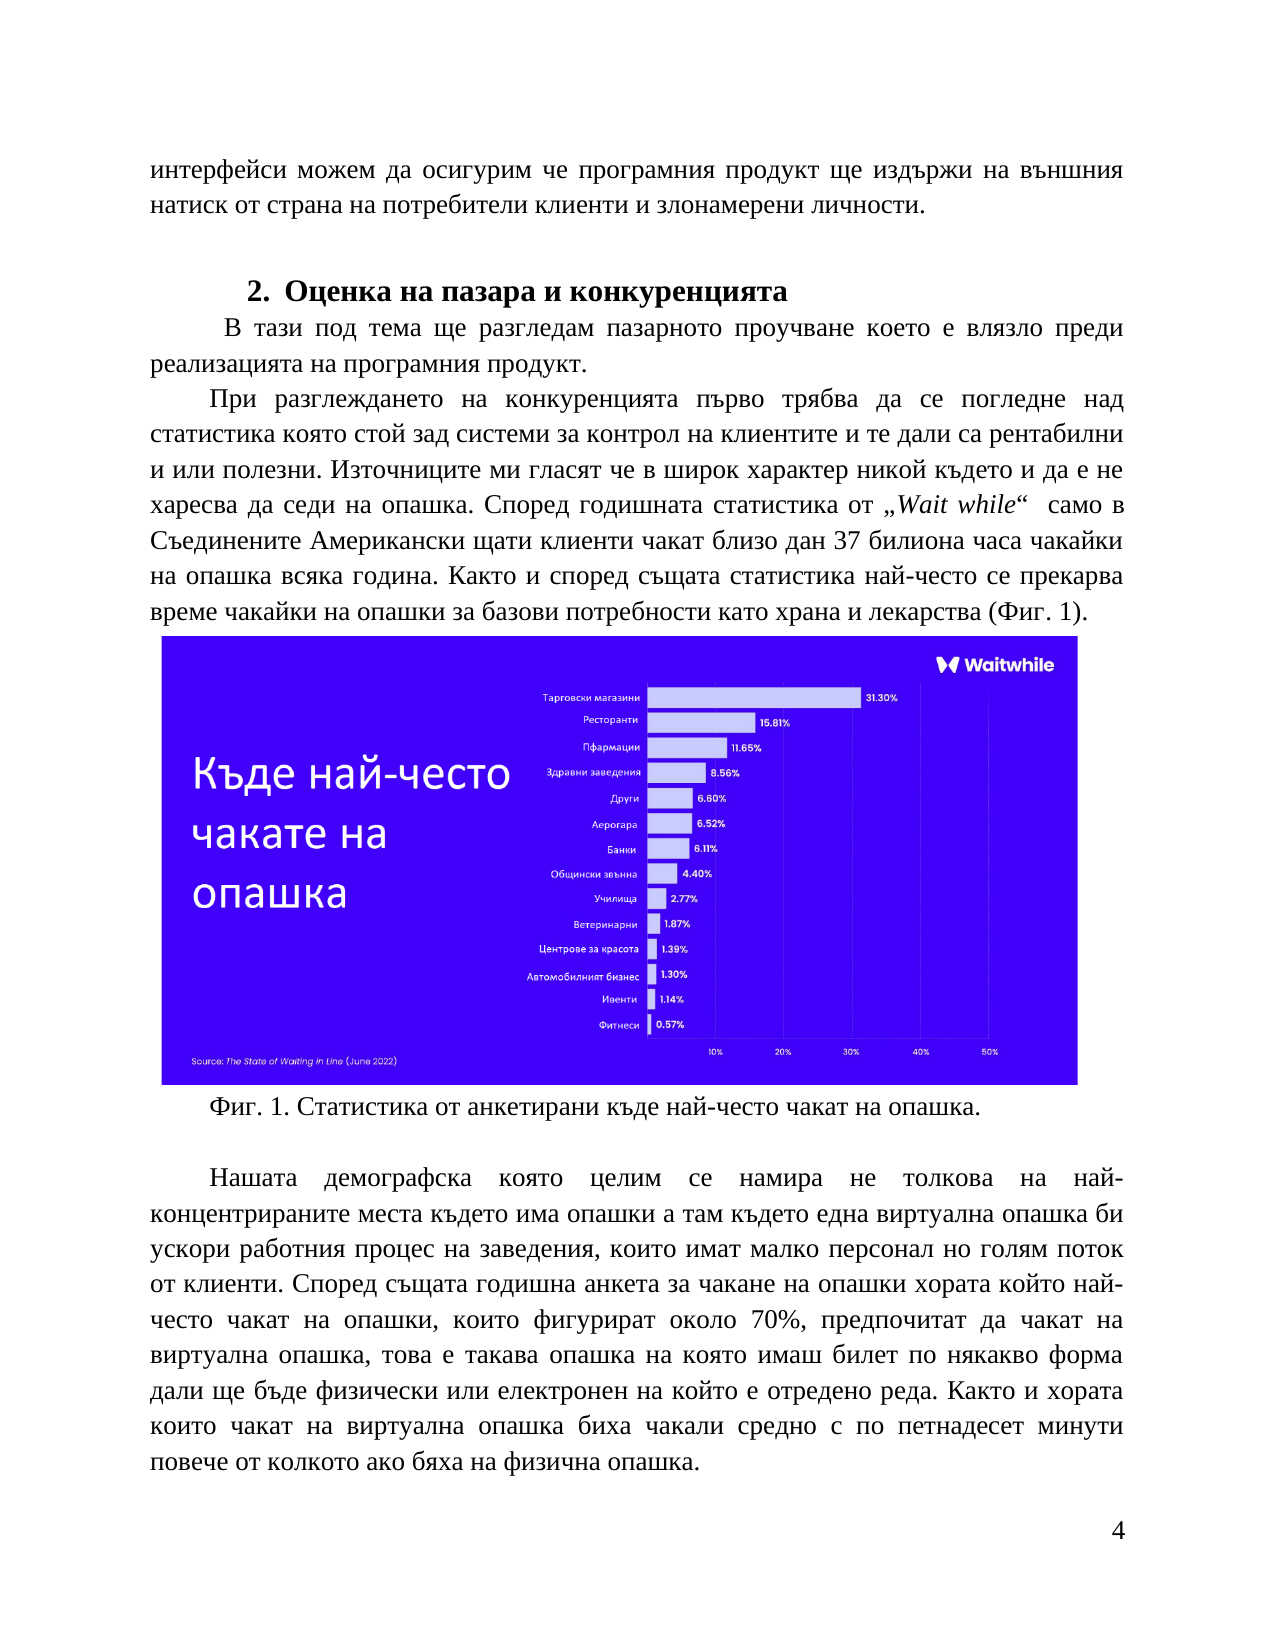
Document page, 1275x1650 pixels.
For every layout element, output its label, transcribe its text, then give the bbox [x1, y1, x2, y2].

text В тази под тема ще разгледам пазарното проучване което е влязло преди реализацията на програмния продукт. [150, 308, 1125, 379]
text При разглеждането на конкуренцията първо трябва да се погледне над статистика която стой зад системи за контрол на клиентите и те дали са рентабилни и или полезни. Източниците ми гласят че в широк характер никой където и да е не харесва да седи на опашка. Според годишната статистика от „Wait while“ само в Съединените Американски щати клиенти чакат близо дан 37 билиона часа чакайки на опашка всяка година. Както и според същата статистика най-често се прекарва време чакайки на опашки за базови потребности като храна и лекарства (Фиг. 1). [150, 379, 1125, 627]
text Нашата демографска която целим се намира не толкова на най-концентрираните места където има опашки а там където една виртуална опашка би ускори работния процес на заведения, които имат малко персонал но голям поток от клиенти. Според същата годишна анкета за чакане на опашки хората който най-често чакат на опашки, които фигурират около 70%, предпочитат да чакат на виртуална опашка, това е такава опашка на която имаш билет по някакво форма дали ще бъде физически или електронен на който е отредено реда. Както и хората които чакат на виртуална опашка биха чакали средно с по петнадесет минути повече от колкото ако бяха на физична опашка. [150, 1158, 1125, 1477]
subtitle Оценка на пазара и конкуренцията [247, 273, 1125, 308]
picture [161, 636, 1078, 1085]
text Фиг. 1. Статистика от анкетирани къде най-често чакат на опашка. [150, 1087, 1125, 1123]
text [150, 150, 1125, 221]
